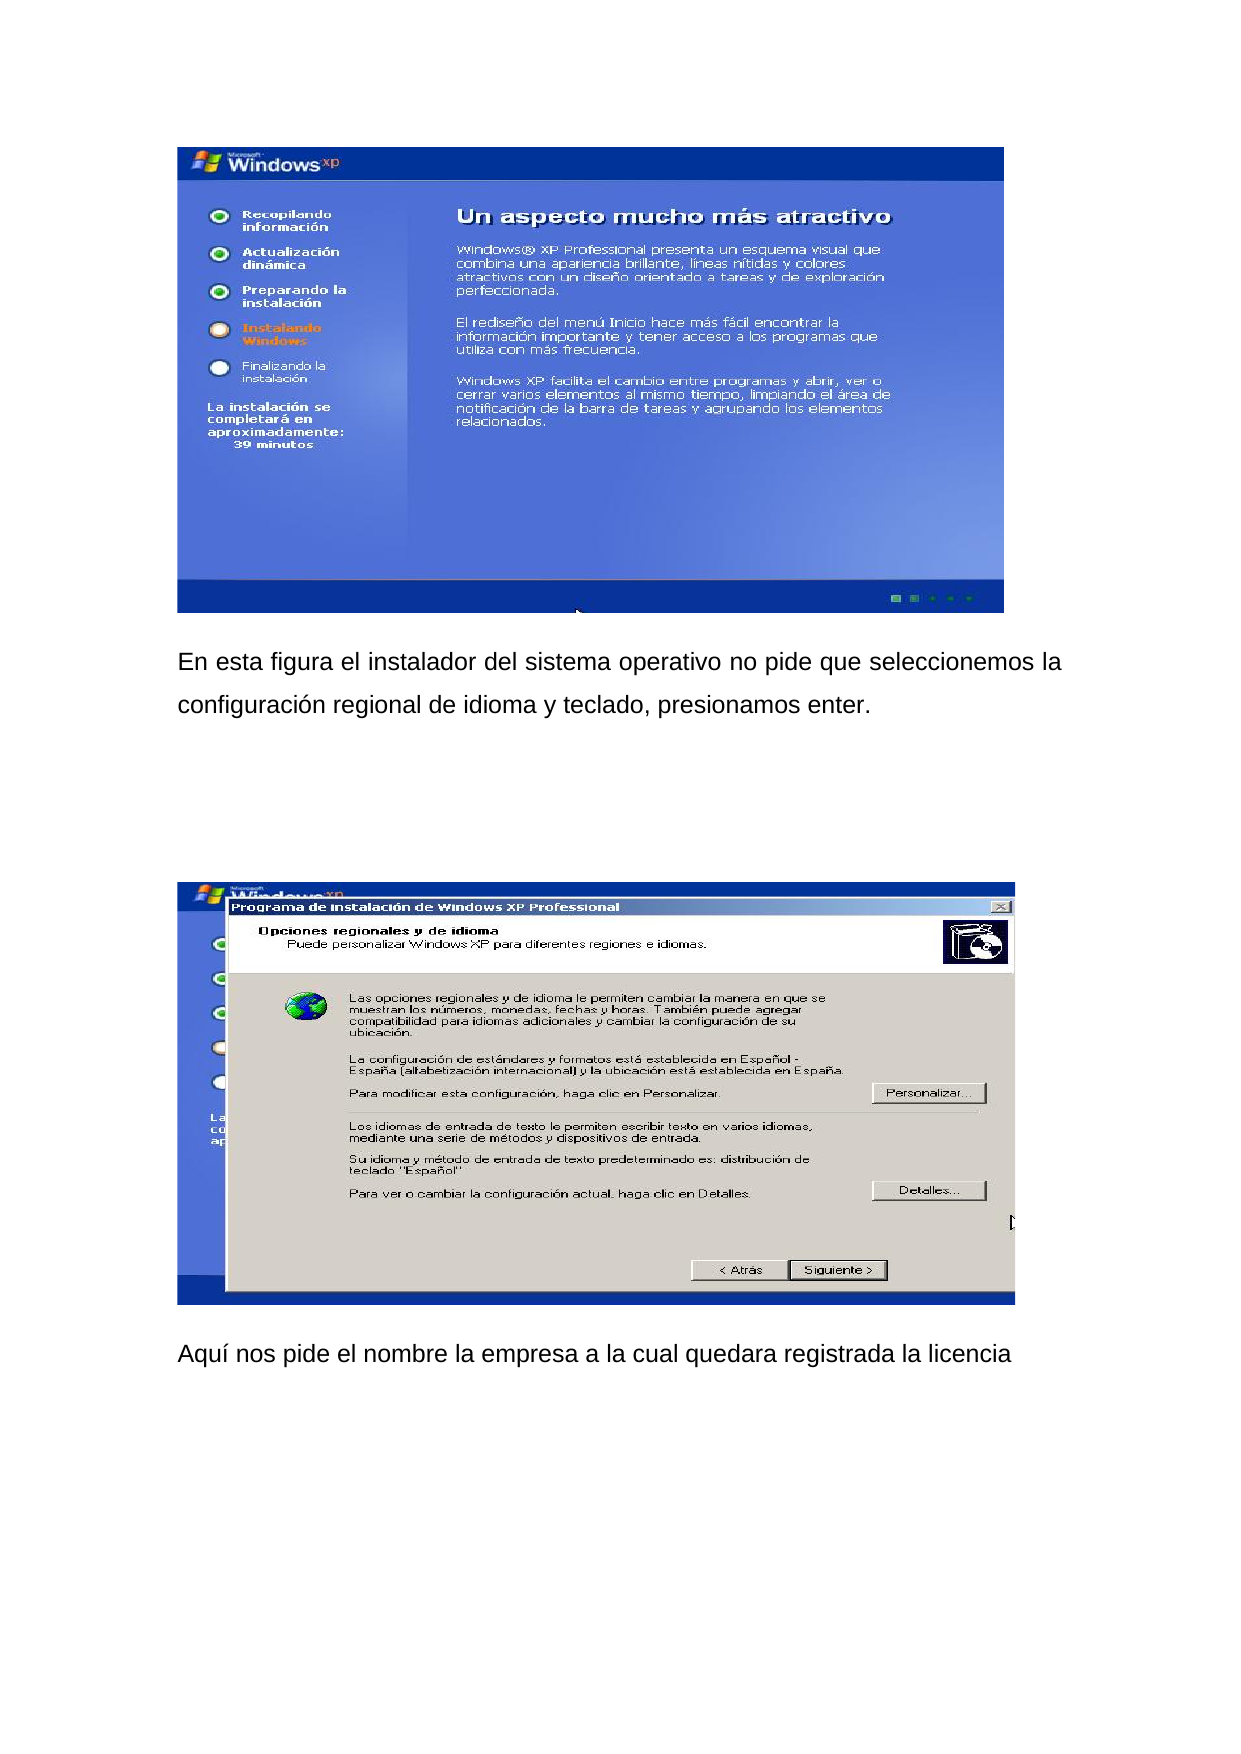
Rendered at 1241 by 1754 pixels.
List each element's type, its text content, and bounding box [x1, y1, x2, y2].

text En esta figura el instalador del sistema operativo no pide que seleccionemos la configuración regional de idioma y teclado, presionamos enter. [177, 647, 1063, 719]
picture [177, 882, 1016, 1305]
picture [177, 147, 1004, 613]
text Aquí nos pide el nombre la empresa a la cual quedara registrada la licencia [177, 1339, 1063, 1368]
